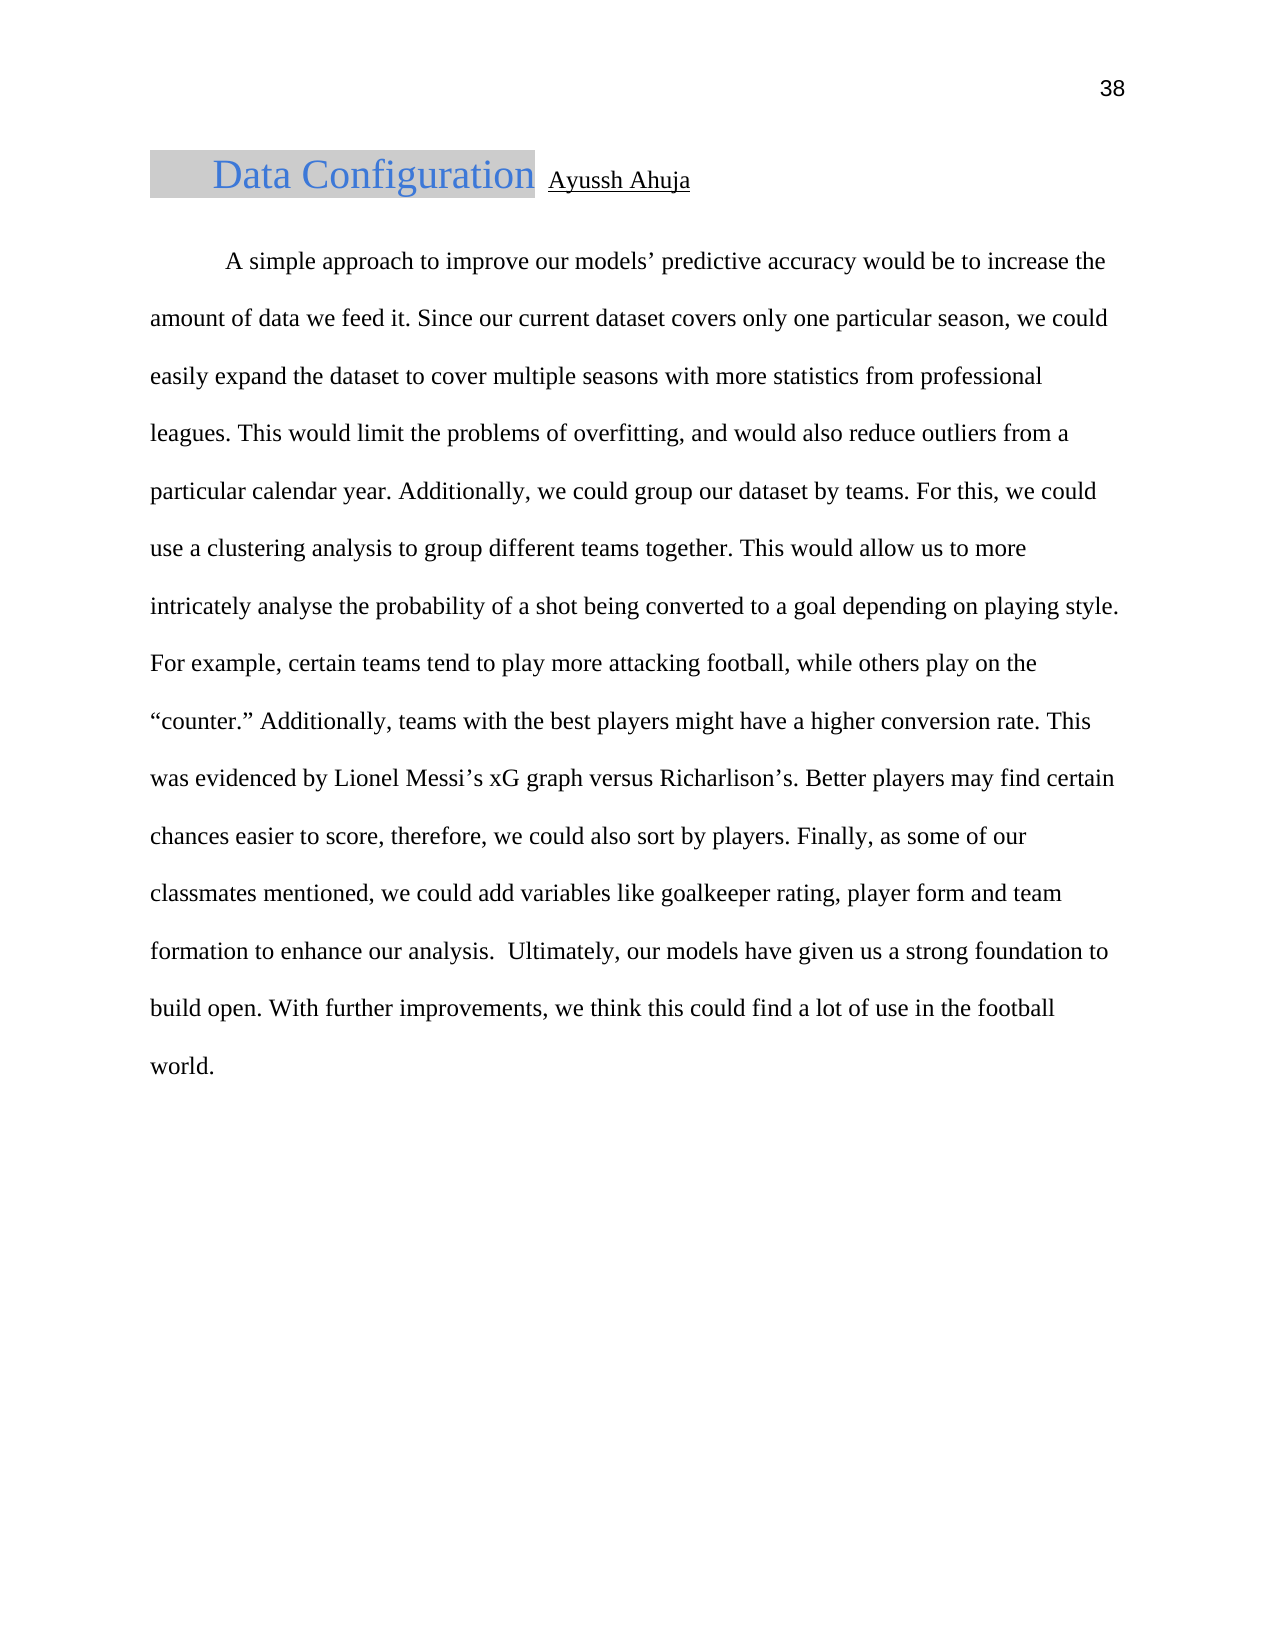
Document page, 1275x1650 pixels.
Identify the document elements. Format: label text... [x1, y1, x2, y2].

text Data Configuration Ayussh Ahuja [535, 150, 1125, 198]
text A simple approach to improve our models’ predictive accuracy would be to increase the amount of data we feed it. Since our current dataset covers only one particular season, we could easily expand the dataset to cover multiple seasons with more statistics from professional leagues. This would limit the problems of overfitting, and would also reduce outliers from a particular calendar year. Additionally, we could group our dataset by teams. For this, we could use a clustering analysis to group different teams together. This would allow us to more intricately analyse the probability of a shot being converted to a goal depending on playing style. For example, certain teams tend to play more attacking football, while others play on the “counter.” Additionally, teams with the best players might have a higher conversion rate. This was evidenced by Lionel Messi’s xG graph versus Richarlison’s. Better players may find certain chances easier to score, therefore, we could also sort by players. Finally, as some of our classmates mentioned, we could add variables like goalkeeper rating, player form and team formation to enhance our analysis. Ultimately, our models have given us a strong foundation to build open. With further improvements, we think this could find a lot of use in the football world. [150, 246, 1125, 1079]
